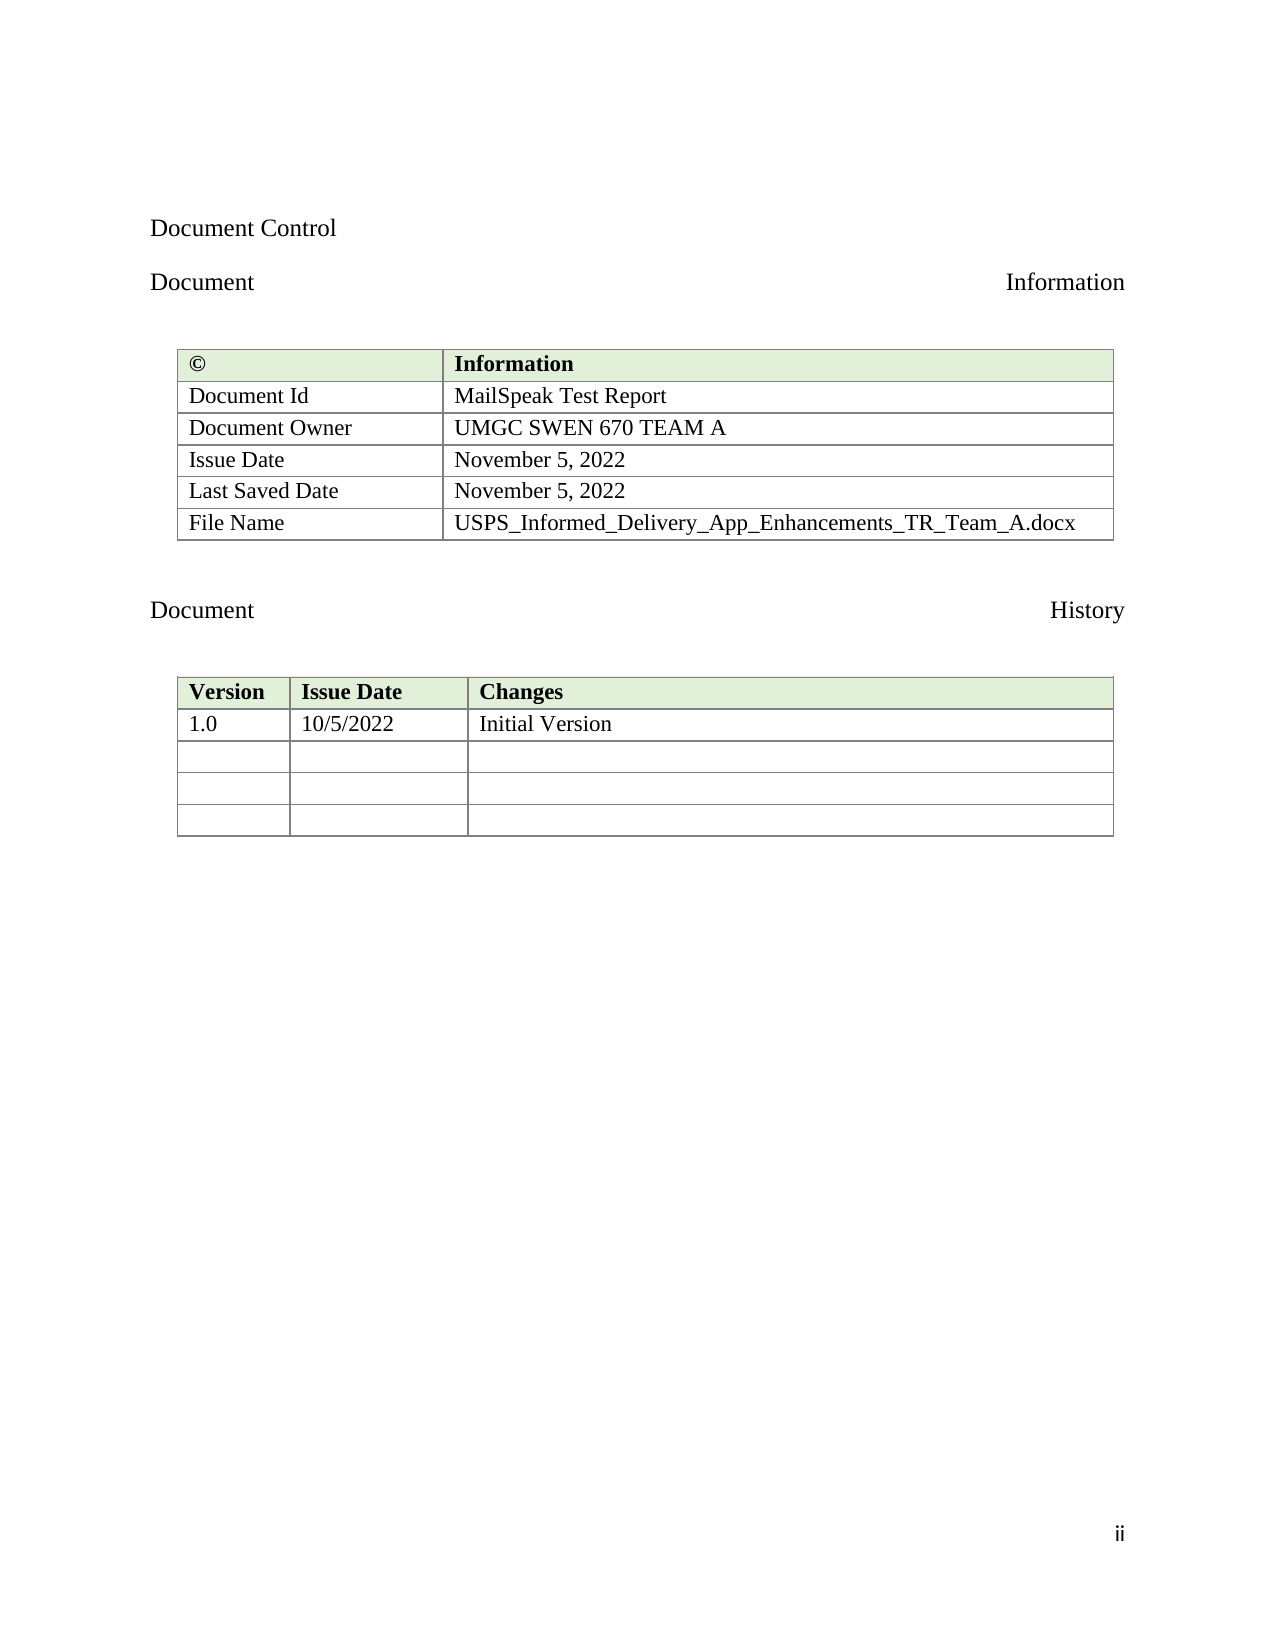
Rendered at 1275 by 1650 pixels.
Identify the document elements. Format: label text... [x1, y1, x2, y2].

table_header © [178, 350, 442, 381]
table_cell 1.0 [178, 710, 289, 740]
table_cell [291, 742, 467, 772]
table_cell [291, 773, 467, 803]
table_header Version [178, 678, 289, 708]
table_cell Last Saved Date [178, 477, 442, 508]
table_cell UMGC SWEN 670 TEAM A [444, 414, 1113, 444]
table_cell USPS_Informed_Delivery_App_Enhancements_TR_Team_A.docx [444, 509, 1113, 539]
table_header Issue Date [291, 678, 467, 708]
text Document Information [150, 267, 1125, 324]
table_cell [469, 805, 1113, 835]
table_cell [469, 742, 1113, 772]
table_cell MailSpeak Test Report [444, 382, 1113, 412]
table_header Information [444, 350, 1113, 381]
text Document History [150, 595, 1125, 651]
table_cell [178, 742, 289, 772]
table_cell Issue Date [178, 446, 442, 476]
table_cell November 5, 2022 [444, 477, 1113, 508]
text Document Control [150, 213, 1125, 242]
table_cell November 5, 2022 [444, 446, 1113, 476]
table_cell Initial Version [469, 710, 1113, 740]
table_cell File Name [178, 509, 442, 539]
table_cell [291, 805, 467, 835]
table_cell [469, 773, 1113, 803]
table_cell Document Id [178, 382, 442, 412]
table_cell [178, 805, 289, 835]
table_cell Document Owner [178, 414, 442, 444]
table_cell 10/5/2022 [291, 710, 467, 740]
table_cell [178, 773, 289, 803]
table_header Changes [469, 678, 1113, 708]
